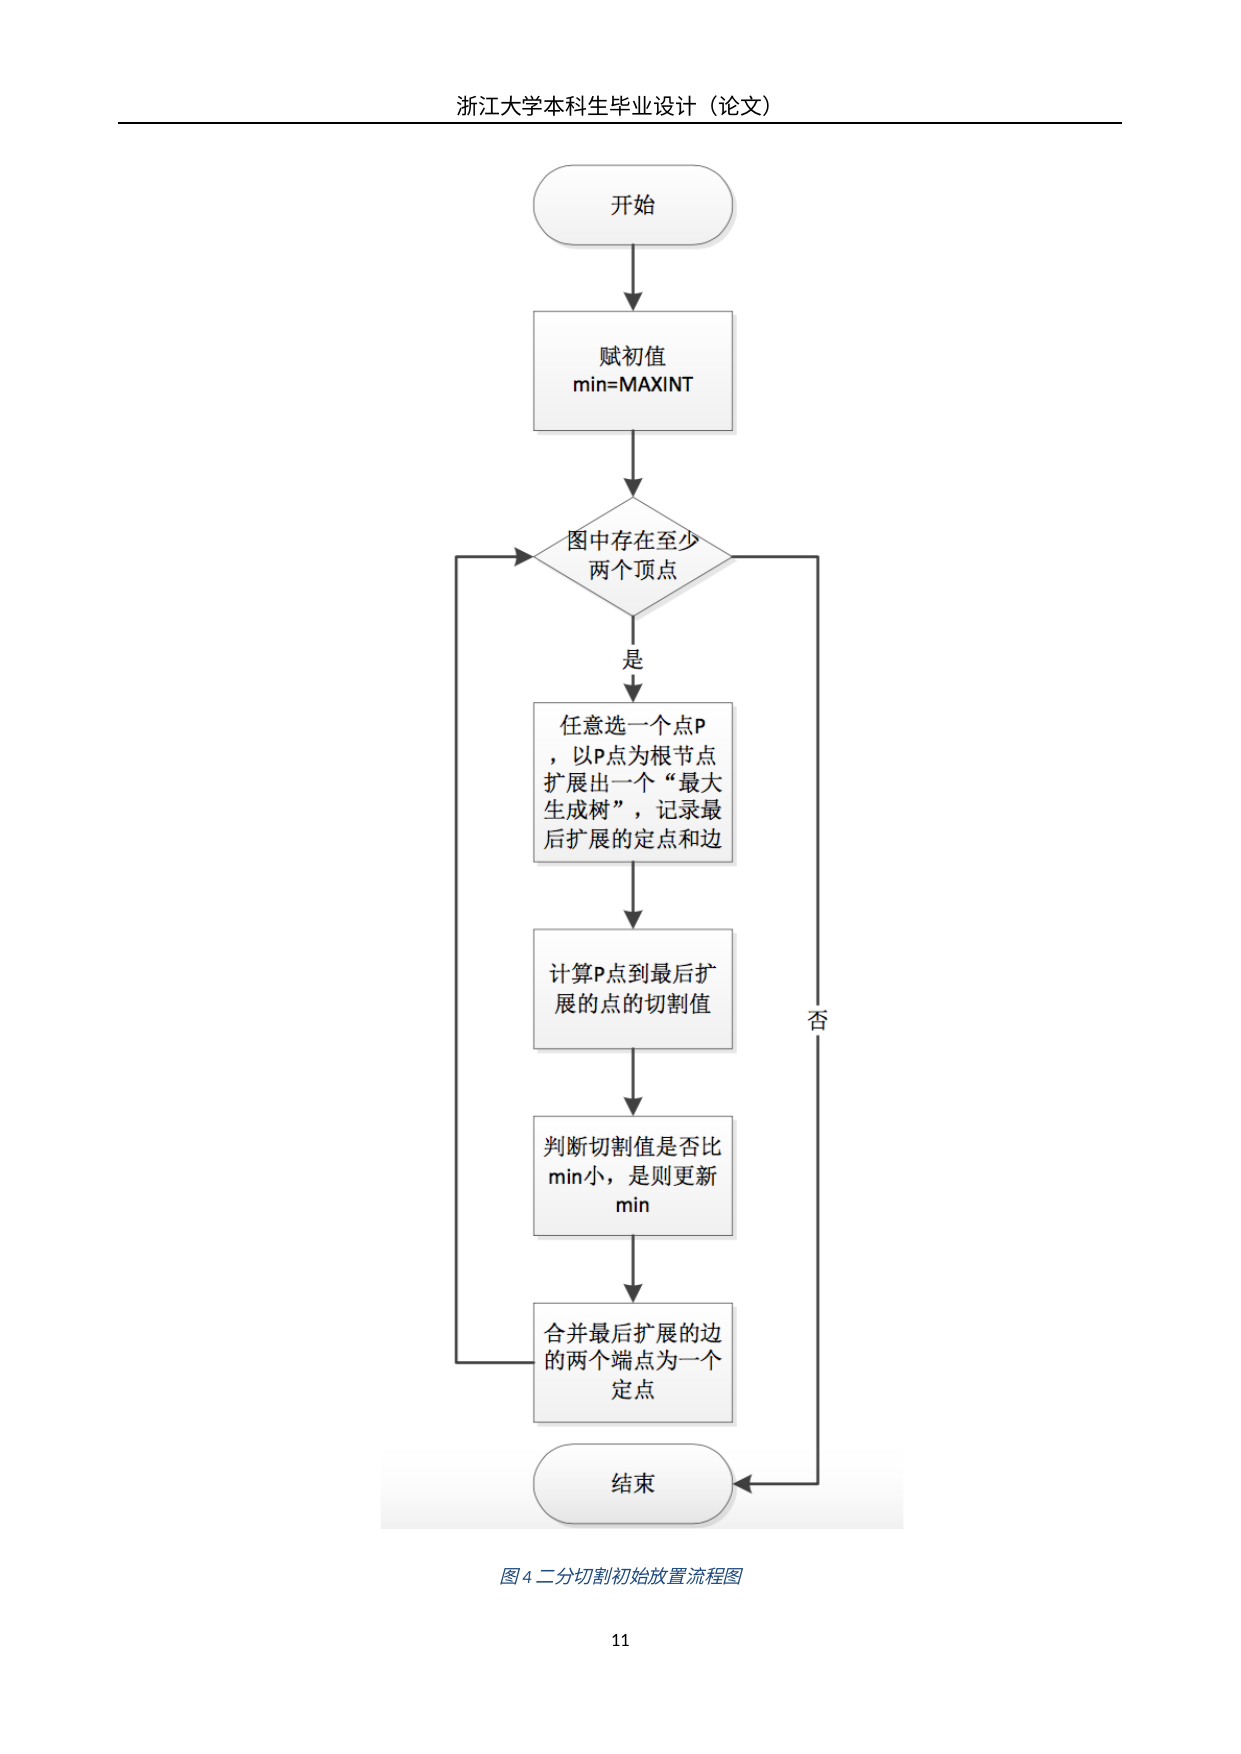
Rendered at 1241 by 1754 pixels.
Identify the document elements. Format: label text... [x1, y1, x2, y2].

text 图 4二分切割初始放置流程图 [118, 1559, 1122, 1592]
picture [380, 162, 904, 1529]
